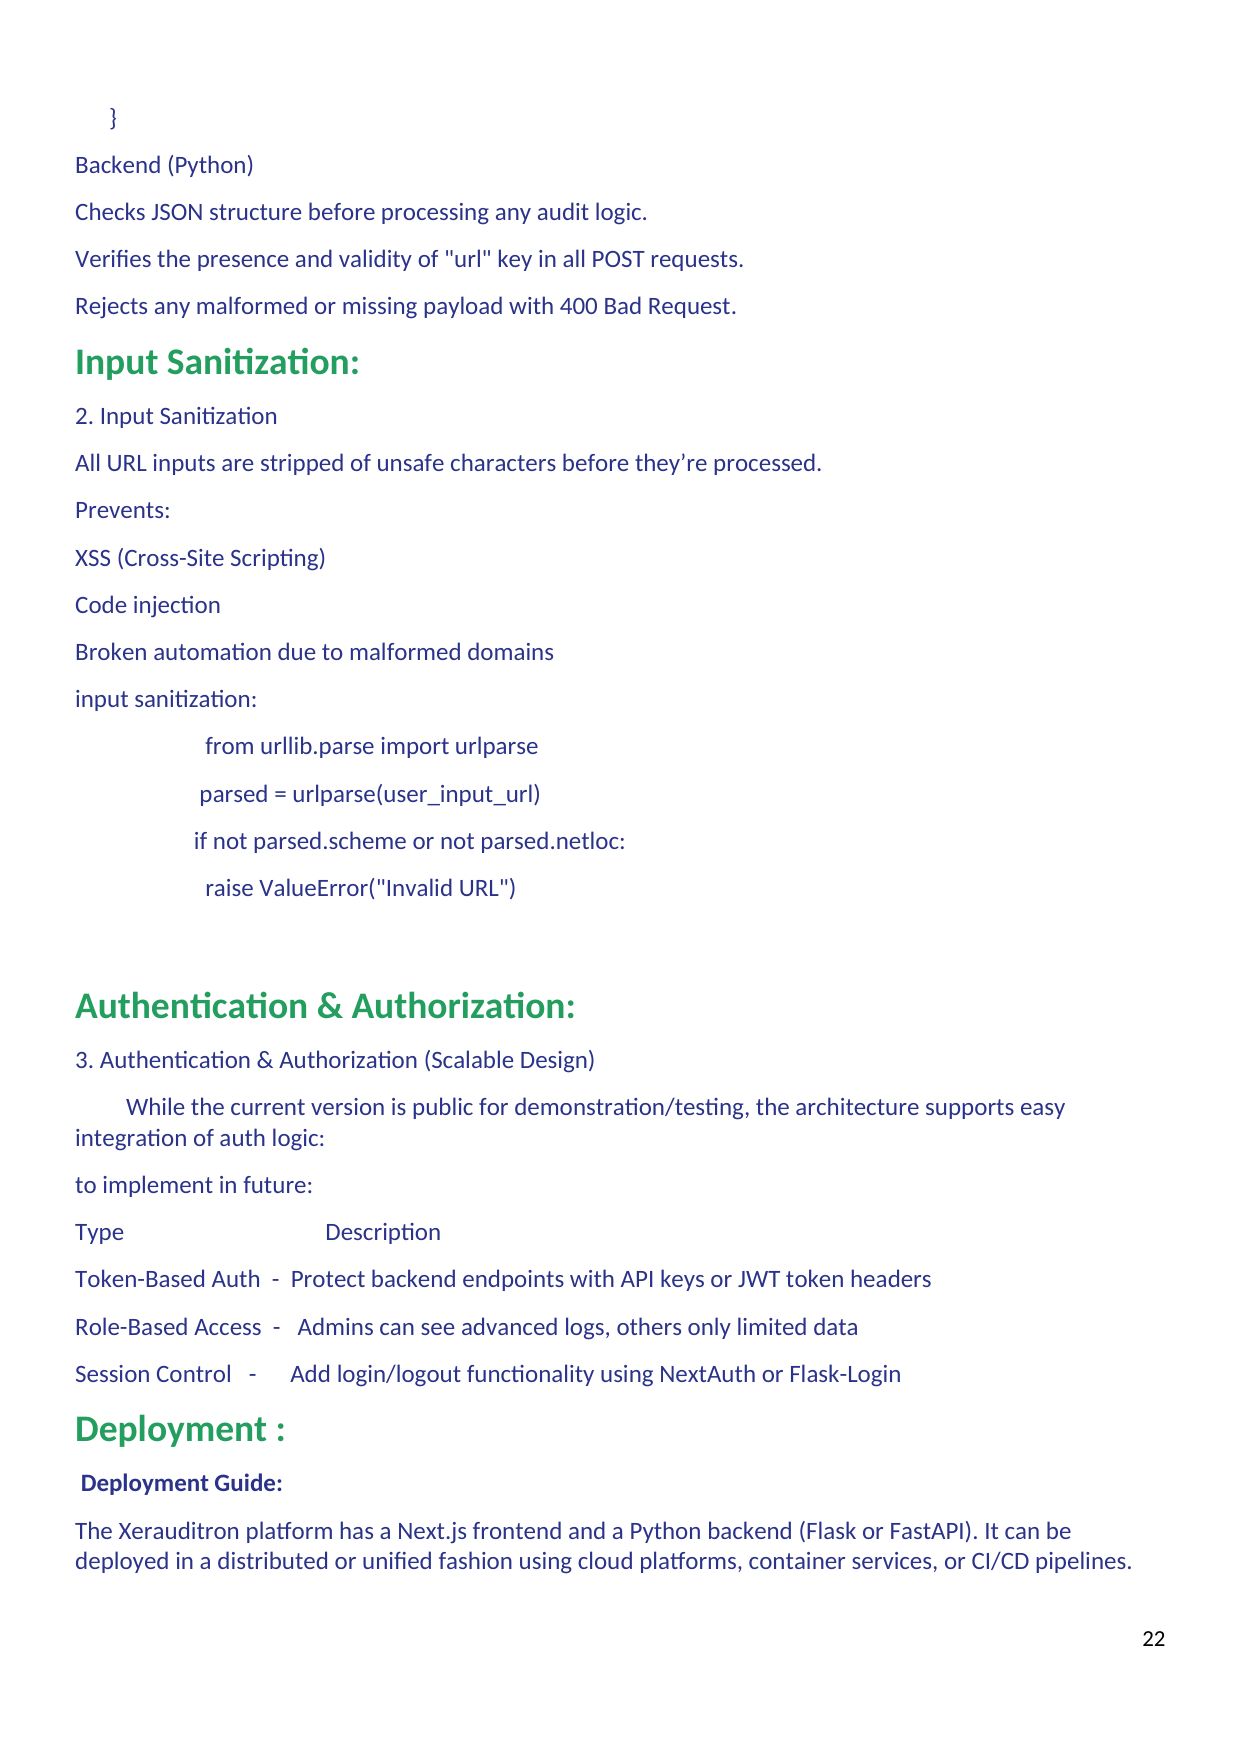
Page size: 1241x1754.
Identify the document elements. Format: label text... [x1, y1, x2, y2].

text Verifies the presence and validity of "url" key in all POST requests. [75, 243, 1165, 274]
text parsed = urlparse(user_input_url) [75, 778, 1165, 808]
text Prevents: [75, 494, 1165, 525]
text Authentication & Authorization: [75, 982, 1165, 1028]
text 3. Authentication & Authorization (Scalable Design) [75, 1044, 1165, 1075]
text Rejects any malformed or missing payload with 400 Bad Request. [75, 291, 1165, 321]
text Role-Based Access - Admins can see advanced logs, others only limited data [75, 1311, 1165, 1341]
text Input Sanitization: [75, 338, 1165, 383]
text Broken automation due to malformed domains [75, 636, 1165, 667]
text All URL inputs are stripped of unsafe characters before they’re processed. [75, 447, 1165, 478]
text } [75, 102, 1165, 132]
text raise ValueError("Invalid URL") [75, 872, 1165, 903]
text to implement in future: [75, 1169, 1165, 1200]
text While the current version is public for demonstration/testing, the architecture supports easy integration of auth logic: [75, 1091, 1165, 1152]
text Deployment : [75, 1405, 1165, 1451]
text if not parsed.scheme or not parsed.netloc: [75, 825, 1165, 855]
text Deployment Guide: [75, 1468, 1165, 1498]
text Checks JSON structure before processing any audit logic. [75, 196, 1165, 227]
text Token-Based Auth - Protect backend endpoints with API keys or JWT token headers [75, 1263, 1165, 1294]
text from urllib.parse import urlparse [75, 731, 1165, 761]
text The Xerauditron platform has a Next.js frontend and a Python backend (Flask or FastAPI). It can be deployed in a distributed or unified fashion using cloud platforms, container services, or CI/CD pipelines. [75, 1515, 1165, 1576]
text XSS (Cross-Site Scripting) [75, 542, 1165, 572]
text Code injection [75, 589, 1165, 619]
text Session Control - Add login/logout functionality using NextAuth or Flask-Login [75, 1358, 1165, 1388]
text input sanitization: [75, 683, 1165, 714]
text Backend (Python) [75, 149, 1165, 179]
text 2. Input Sanitization [75, 400, 1165, 431]
text Type Description [75, 1216, 1165, 1247]
